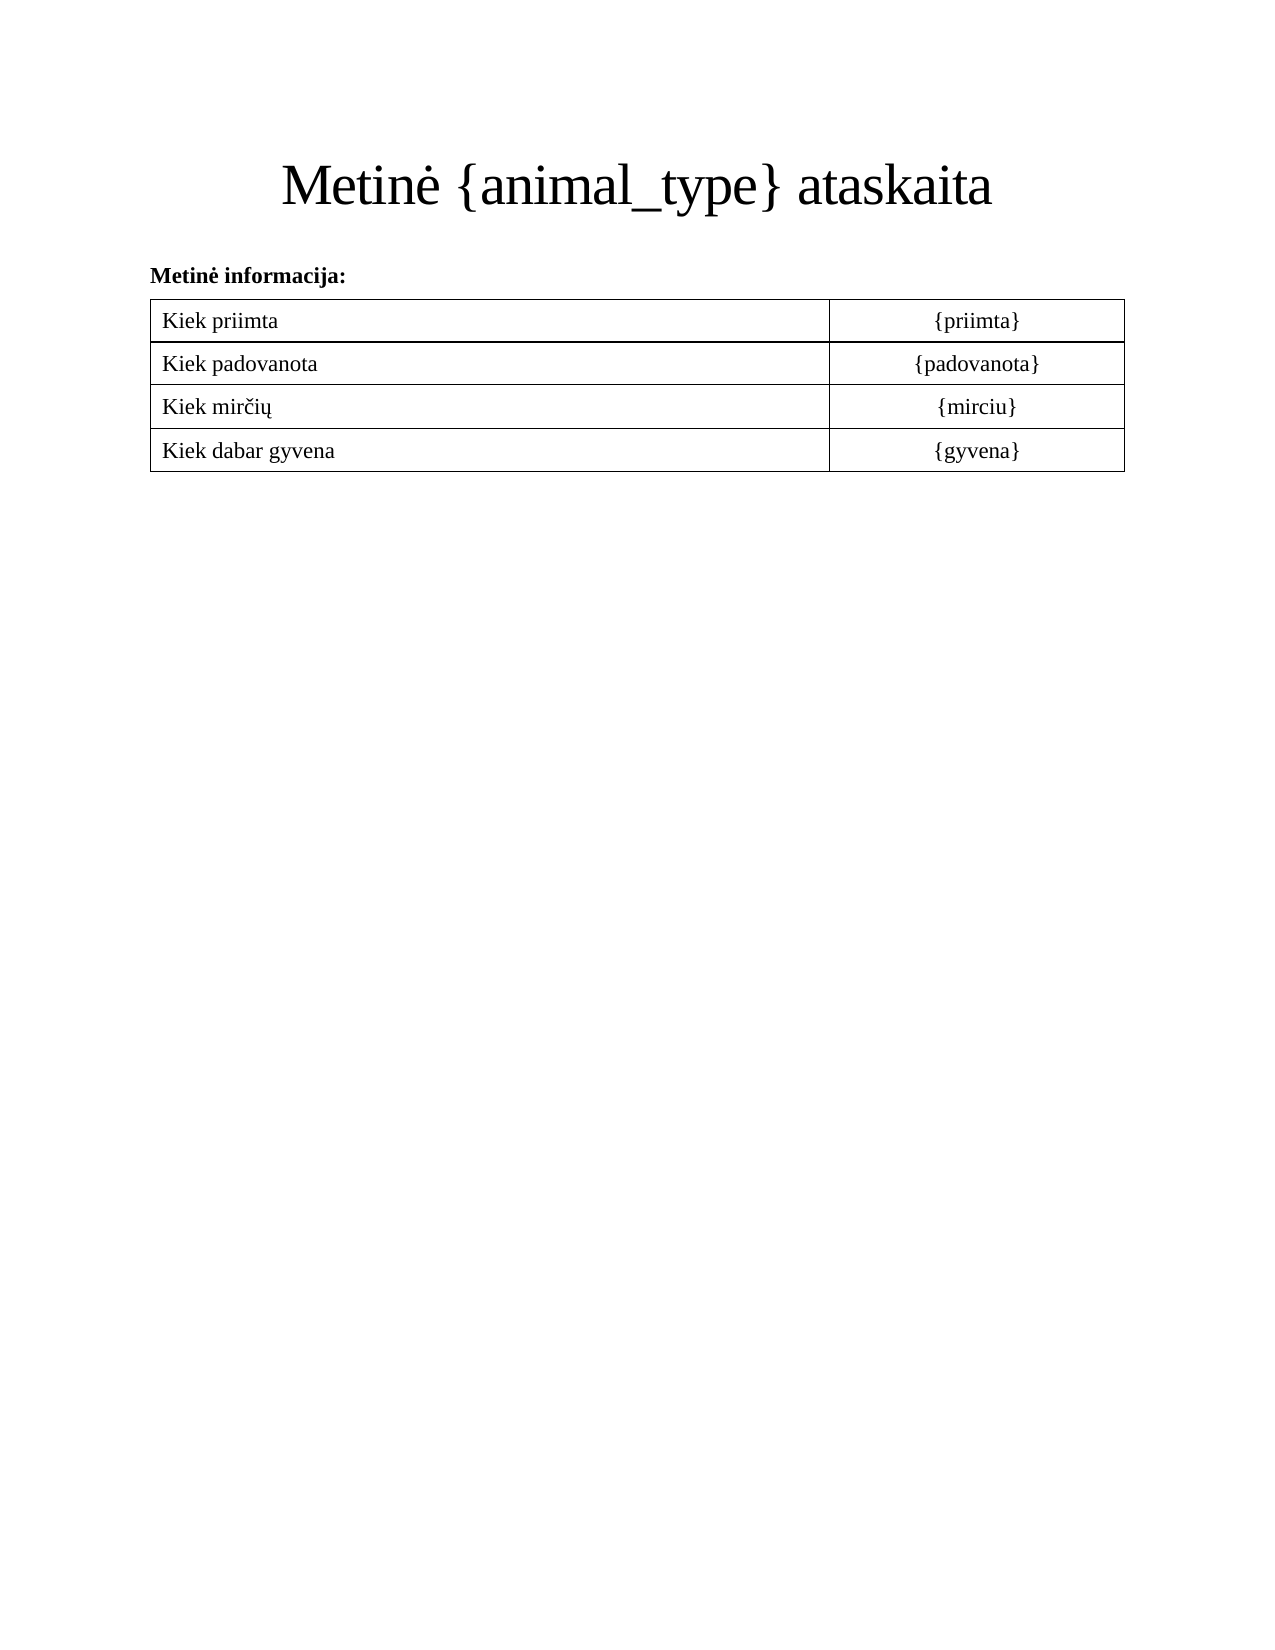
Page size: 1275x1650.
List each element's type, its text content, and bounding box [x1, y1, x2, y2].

table_cell {mirciu} [830, 385, 1124, 428]
table_header Kiek priimta [151, 300, 829, 341]
table_header {priimta} [830, 300, 1124, 341]
table_cell {gyvena} [830, 429, 1124, 471]
table_cell Kiek mirčių [151, 385, 829, 428]
table_cell Kiek padovanota [151, 343, 829, 384]
text Metinė informacija: [150, 262, 1125, 288]
title Metinė {animal_type} ataskaita [150, 150, 1125, 217]
table_cell {padovanota} [830, 343, 1124, 384]
table_cell Kiek dabar gyvena [151, 429, 829, 471]
